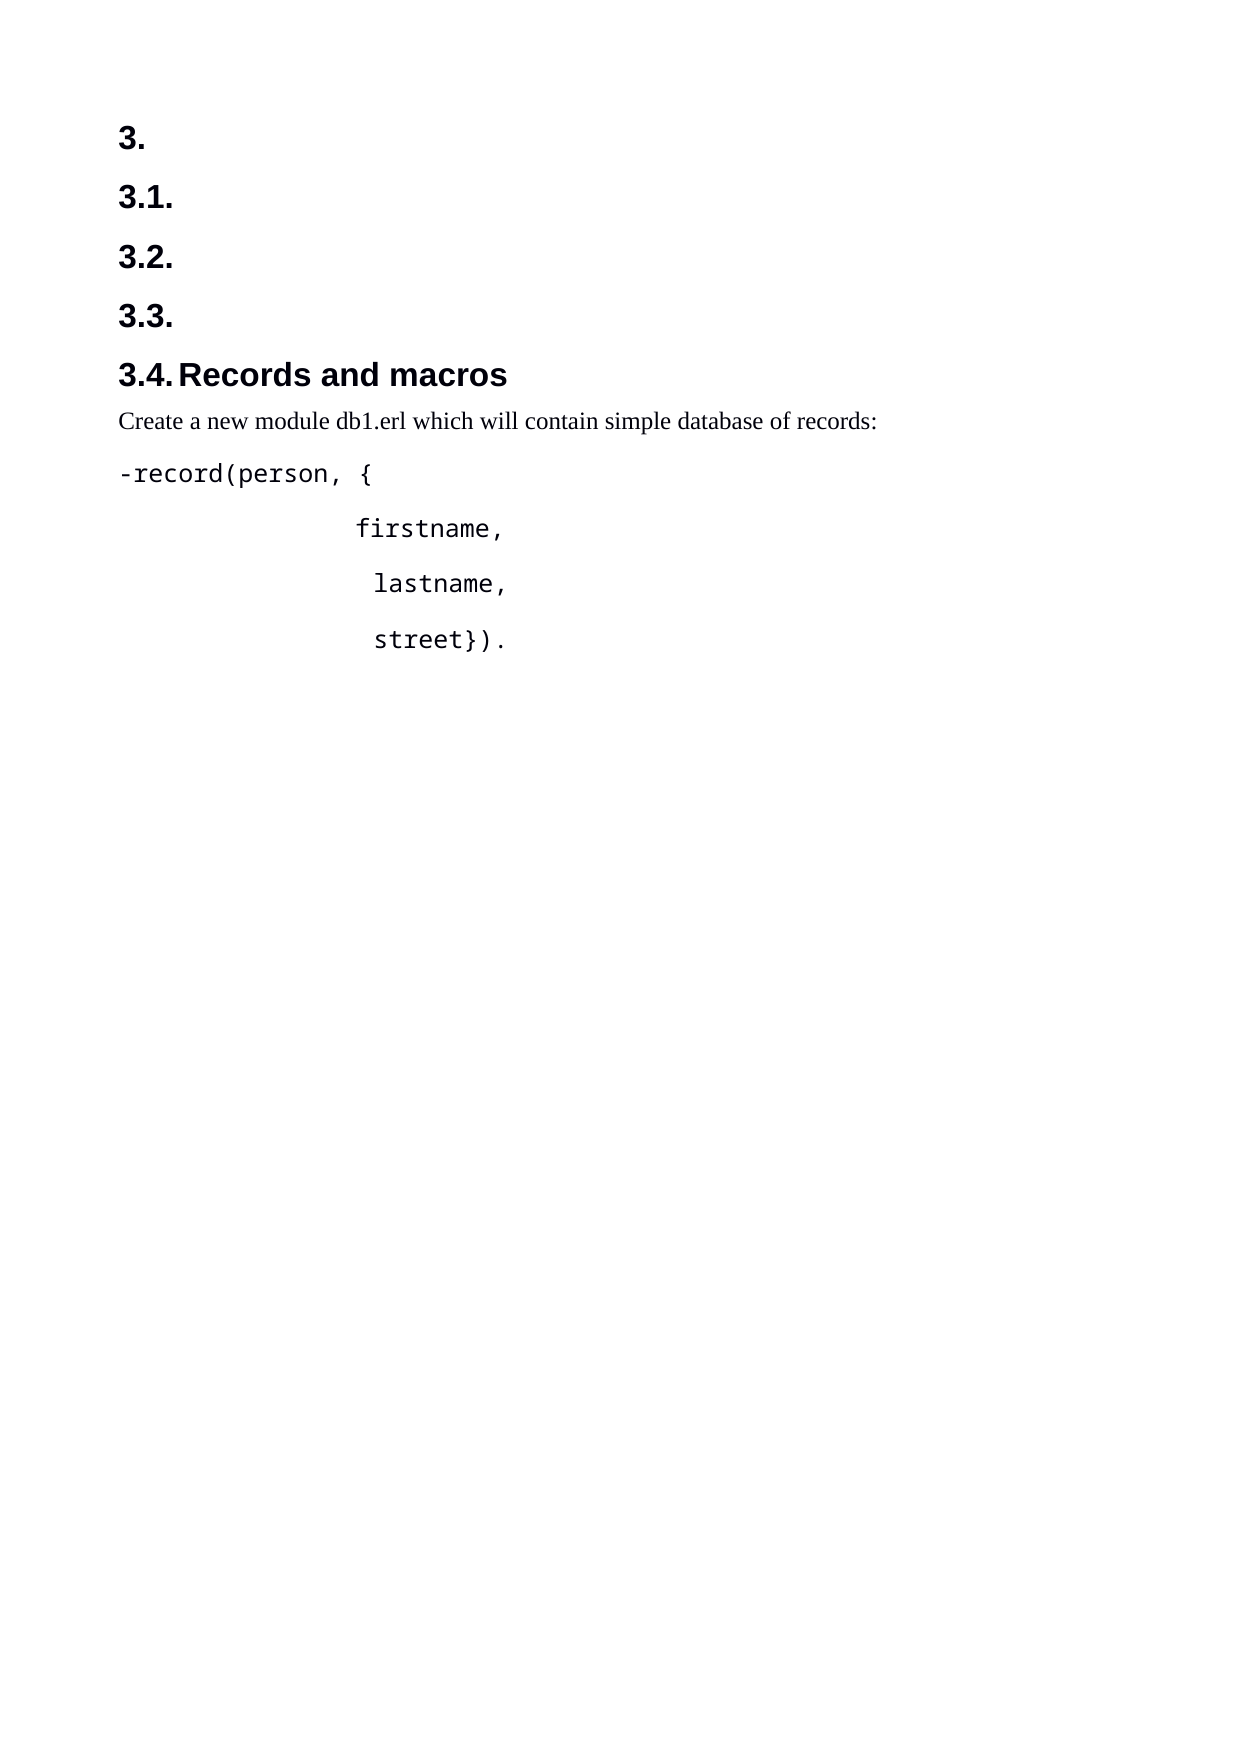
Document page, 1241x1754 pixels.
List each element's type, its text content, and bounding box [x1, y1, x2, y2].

text Create a new module db1.erl which will contain simple database of records: [118, 406, 1122, 435]
text -record(person, { [118, 455, 1122, 489]
subtitle Records and macros [118, 355, 1122, 394]
text street}). [118, 621, 1122, 656]
text lastname, [118, 566, 1122, 600]
text firstname, [118, 511, 1122, 545]
